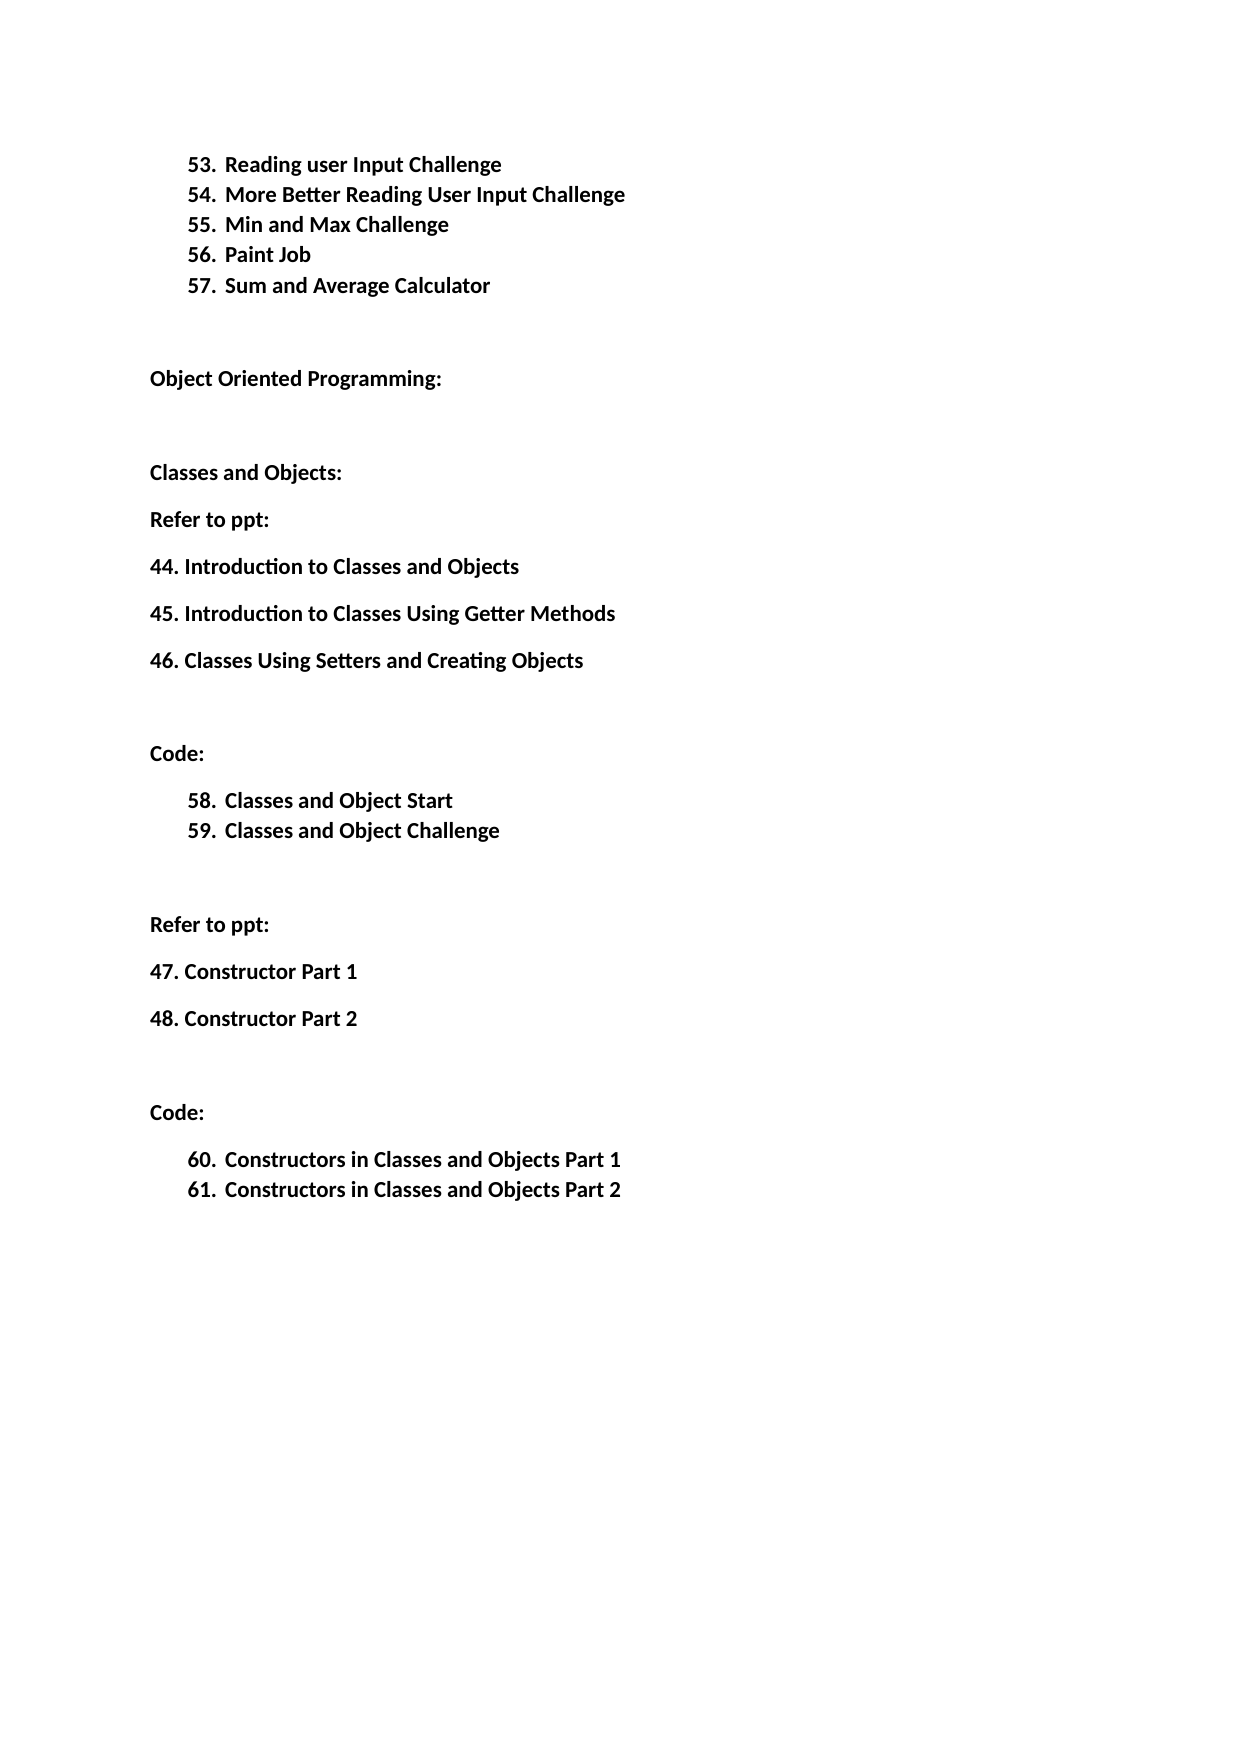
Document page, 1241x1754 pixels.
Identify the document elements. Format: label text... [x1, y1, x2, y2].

text 46. Classes Using Setters and Creating Objects [150, 646, 1090, 674]
text Refer to ppt: [150, 910, 1090, 938]
list Sum and Average Calculator [187, 271, 1090, 299]
text 47. Constructor Part 1 [150, 957, 1090, 985]
text Code: [150, 739, 1090, 768]
text Refer to ppt: [150, 505, 1090, 533]
text 45. Introduction to Classes Using Getter Methods [150, 599, 1090, 627]
list Reading user Input Challenge [187, 150, 1090, 178]
text Classes and Objects: [150, 458, 1090, 486]
text 44. Introduction to Classes and Objects [150, 552, 1090, 580]
list Constructors in Classes and Objects Part 1 [187, 1145, 1090, 1173]
list Paint Job [187, 241, 1090, 269]
text Object Oriented Programming: [150, 364, 1090, 393]
text Code: [150, 1098, 1090, 1126]
list Classes and Object Challenge [187, 817, 1090, 845]
list Classes and Object Start [187, 786, 1090, 814]
list Min and Max Challenge [187, 210, 1090, 238]
text 48. Constructor Part 2 [150, 1004, 1090, 1032]
list More Better Reading User Input Challenge [187, 180, 1090, 208]
list Constructors in Classes and Objects Part 2 [187, 1175, 1090, 1203]
